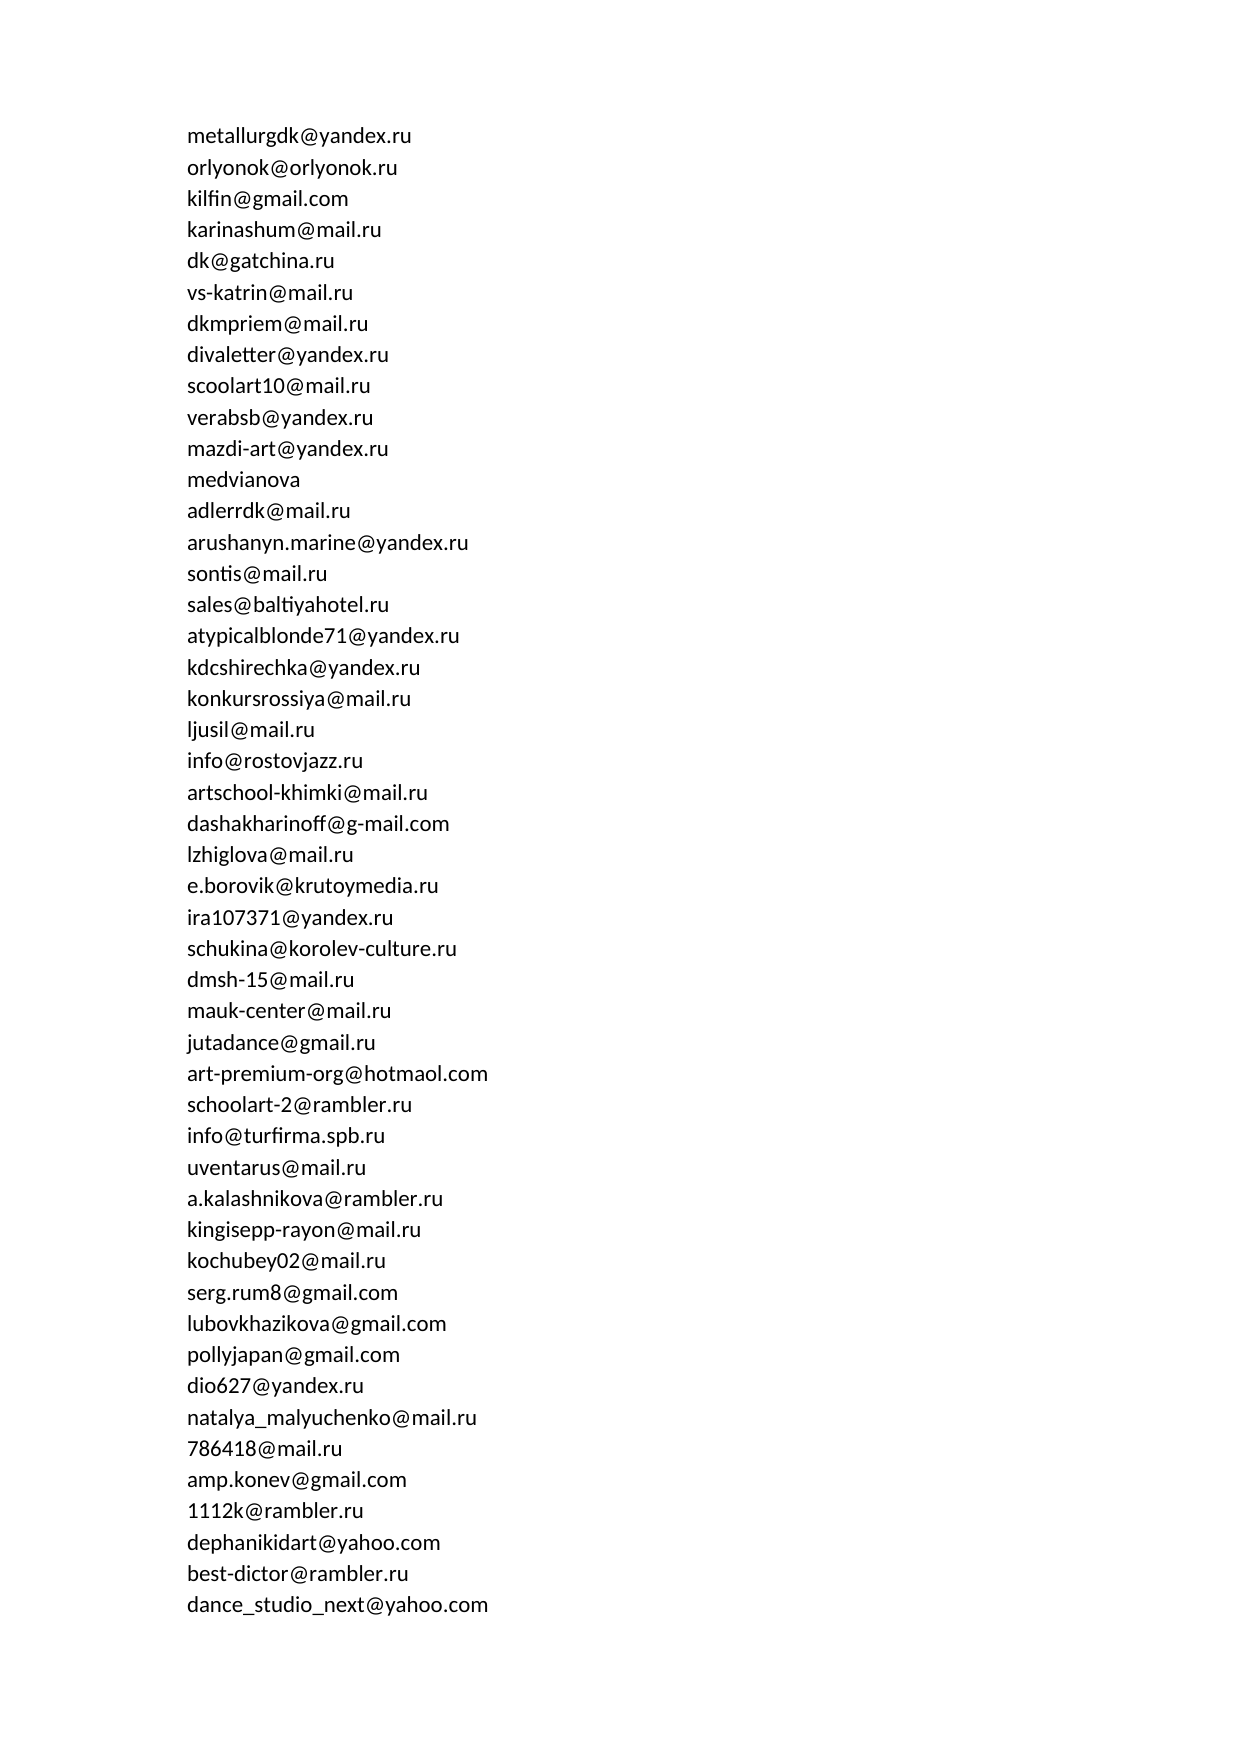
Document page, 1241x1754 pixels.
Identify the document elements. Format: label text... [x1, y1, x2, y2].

table_cell adlerrdk@mail.ru [176, 493, 1153, 524]
table_cell mazdi-art@yandex.ru [176, 431, 1153, 462]
table_cell dmsh-15@mail.ru [176, 962, 1153, 993]
table_cell 786418@mail.ru [176, 1431, 1153, 1462]
table_cell natalya_malyuchenko@mail.ru [176, 1399, 1153, 1431]
table_cell artschool-khimki@mail.ru [176, 774, 1153, 806]
table_cell lubovkhazikova@gmail.com [176, 1306, 1153, 1337]
table_cell medvianova [176, 462, 1153, 493]
table_cell schukina@korolev-culture.ru [176, 931, 1153, 962]
table_cell karinashum@mail.ru [176, 212, 1153, 243]
table_cell kingisepp-rayon@mail.ru [176, 1212, 1153, 1243]
table_cell 1112k@rambler.ru [176, 1493, 1153, 1524]
table_cell sales@baltiyahotel.ru [176, 587, 1153, 618]
table_cell jutadance@gmail.ru [176, 1024, 1153, 1056]
table_cell orlyonok@orlyonok.ru [176, 149, 1153, 181]
table_cell e.borovik@krutoymedia.ru [176, 868, 1153, 899]
table_cell serg.rum8@gmail.com [176, 1274, 1153, 1306]
table_cell best-dictor@rambler.ru [176, 1556, 1153, 1587]
table_cell kdcshirechka@yandex.ru [176, 649, 1153, 681]
table_cell scoolart10@mail.ru [176, 368, 1153, 399]
table_cell info@turfirma.spb.ru [176, 1118, 1153, 1149]
table_cell dk@gatchina.ru [176, 243, 1153, 274]
table_cell art-premium-org@hotmaol.com [176, 1056, 1153, 1087]
table_cell pollyjapan@gmail.com [176, 1337, 1153, 1368]
table_cell uventarus@mail.ru [176, 1149, 1153, 1181]
table_cell a.kalashnikova@rambler.ru [176, 1181, 1153, 1212]
table_cell divaletter@yandex.ru [176, 337, 1153, 368]
table_cell dephanikidart@yahoo.com [176, 1524, 1153, 1556]
table_cell dance_studio_next@yahoo.com [176, 1587, 1153, 1618]
table_cell amp.konev@gmail.com [176, 1462, 1153, 1493]
table_cell metallurgdk@yandex.ru [176, 118, 1153, 149]
table_cell ira107371@yandex.ru [176, 899, 1153, 931]
table_cell atypicalblonde71@yandex.ru [176, 618, 1153, 649]
table_cell dkmpriem@mail.ru [176, 306, 1153, 337]
table_cell mauk-center@mail.ru [176, 993, 1153, 1024]
table_cell lzhiglova@mail.ru [176, 837, 1153, 868]
table_cell arushanyn.marine@yandex.ru [176, 524, 1153, 556]
table_cell kilfin@gmail.com [176, 181, 1153, 212]
table_cell verabsb@yandex.ru [176, 399, 1153, 431]
table_cell dio627@yandex.ru [176, 1368, 1153, 1399]
table_cell ljusil@mail.ru [176, 712, 1153, 743]
table_cell info@rostovjazz.ru [176, 743, 1153, 774]
table_cell schoolart-2@rambler.ru [176, 1087, 1153, 1118]
table_cell dashakharinoff@g-mail.com [176, 806, 1153, 837]
table_cell konkursrossiya@mail.ru [176, 681, 1153, 712]
table_cell vs-katrin@mail.ru [176, 274, 1153, 306]
table_cell sontis@mail.ru [176, 556, 1153, 587]
table_cell kochubey02@mail.ru [176, 1243, 1153, 1274]
